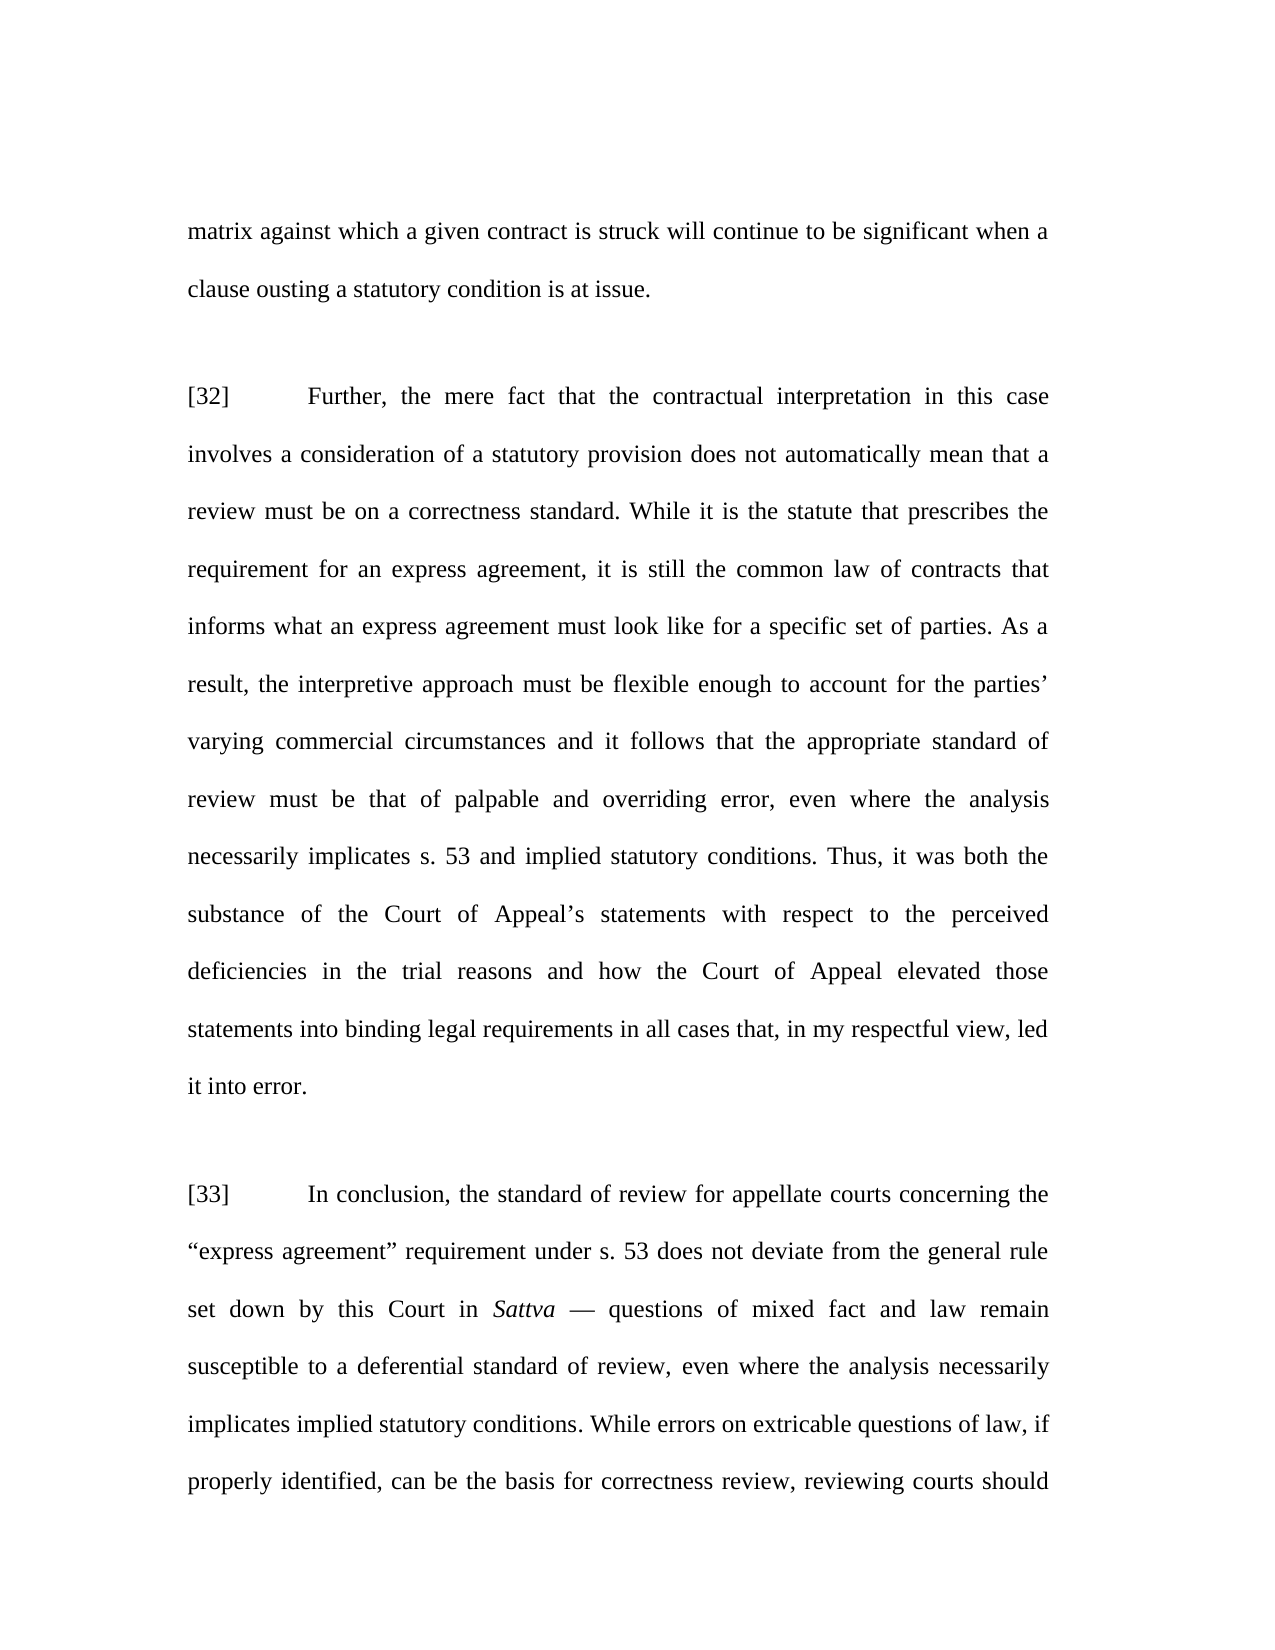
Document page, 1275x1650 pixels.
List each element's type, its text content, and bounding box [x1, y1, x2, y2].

text Further, the mere fact that the contractual interpretation in this case involves a consideration of a statutory provision does not automatically mean that a review must be on a correctness standard. While it is the statute that prescribes the requirement for an express agreement, it is still the common law of contracts that informs what an express agreement must look like for a specific set of parties. As a result, the interpretive approach must be flexible enough to account for the parties’ varying commercial circumstances and it follows that the appropriate standard of review must be that of palpable and overriding error, even where the analysis necessarily implicates s. 53 and implied statutory conditions. Thus, it was both the substance of the Court of Appeal’s statements with respect to the perceived deficiencies in the trial reasons and how the Court of Appeal elevated those statements into binding legal requirements in all cases that, in my respectful view, led it into error. [187, 381, 1050, 1100]
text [187, 1179, 1050, 1495]
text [187, 216, 1050, 303]
